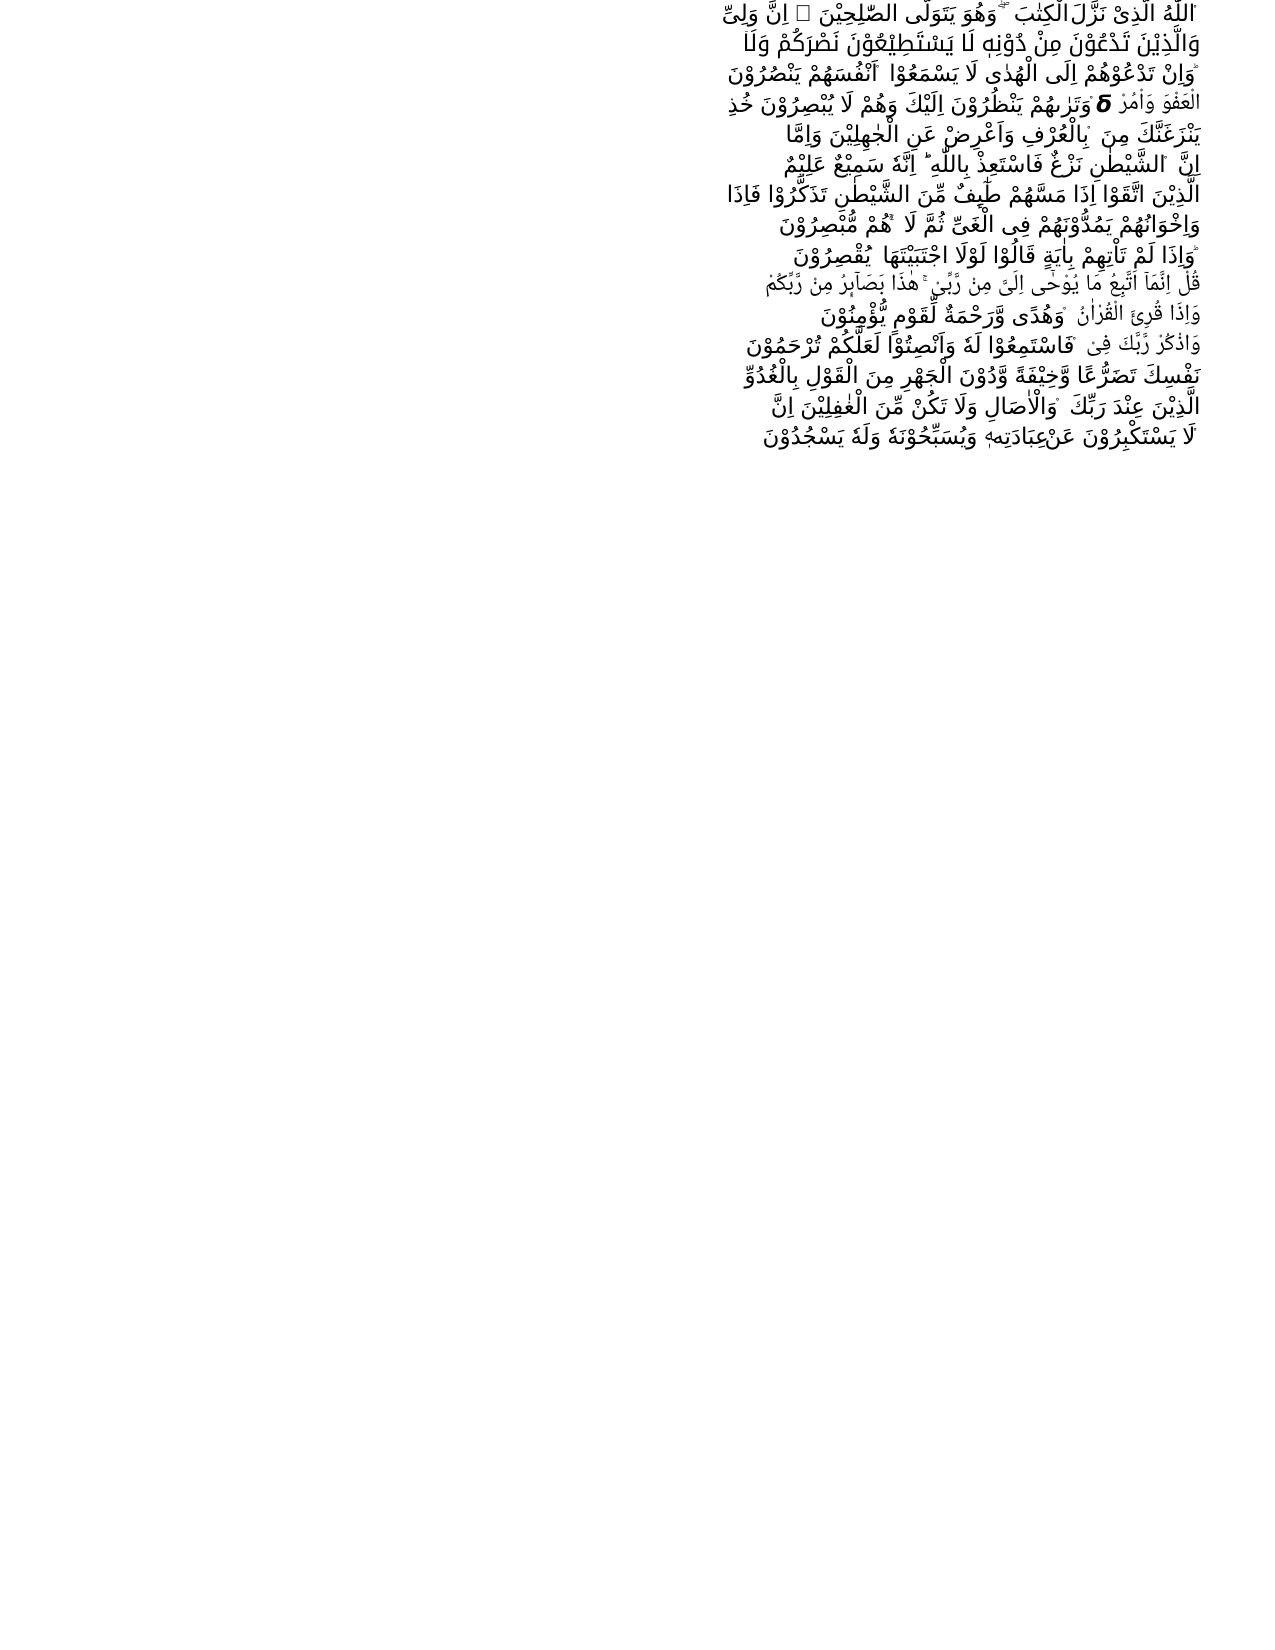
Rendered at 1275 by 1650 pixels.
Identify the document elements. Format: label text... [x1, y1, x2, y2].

text الشَّیْطٰنِ نَزْغٌ فَاسْتَعِذْ بِاللّٰهِ ؕ اِنَّهٗ سَمِیْعٌ عَلِیْمٌ ۟ اِنَّ [75, 151, 1200, 177]
text بِالْعُرْفِ وَاَعْرِضْ عَنِ الْجٰهِلِیْنَ وَاِمَّا ۟ یَنْزَغَنَّكَ مِنَ [75, 121, 1200, 147]
text قُلْ اِنَّمَاۤ اَتَّبِعُ مَا یُوْحٰۤی اِلَیَّ مِنْ رَّبِّیْ ۚ هٰذَا بَصَآىِٕرُ مِنْ رَّبِّكُمْ [75, 272, 1200, 298]
text وَهُدًی وَّرَحْمَةٌ لِّقَوْمٍ یُّؤْمِنُوْنَ ۟ وَاِذَا قُرِئَ الْقُرْاٰنُ [75, 302, 1200, 328]
text هُمْ مُّبْصِرُوْنَ ۟ۚ وَاِخْوَانُهُمْ یَمُدُّوْنَهُمْ فِی الْغَیِّ ثُمَّ لَا [75, 211, 1200, 238]
text وَتَرٰىهُمْ یَنْظُرُوْنَ اِلَیْكَ وَهُمْ لَا یُبْصِرُوْنَ خُذِ ۟ الْعَفْوَ وَاْمُرْ [75, 91, 1200, 117]
text نَفْسِكَ تَضَرُّعًا وَّخِیْفَةً وَّدُوْنَ الْجَهْرِ مِنَ الْقَوْلِ بِالْغُدُوِّ [75, 362, 1200, 389]
text اَنْفُسَهُمْ یَنْصُرُوْنَ ۟ وَاِنْ تَدْعُوْهُمْ اِلَی الْهُدٰی لَا یَسْمَعُوْا ؕ [75, 60, 1200, 87]
text لَا یَسْتَكْبِرُوْنَ عَنْ عِبَادَتِهٖ وَیُسَبِّحُوْنَهٗ وَلَهٗ یَسْجُدُوْنَ ۟ [75, 423, 1200, 449]
text یُقْصِرُوْنَ ۟ وَاِذَا لَمْ تَاْتِهِمْ بِاٰیَةٍ قَالُوْا لَوْلَا اجْتَبَیْتَهَا ؕ [75, 242, 1200, 268]
text وَالْاٰصَالِ وَلَا تَكُنْ مِّنَ الْغٰفِلِیْنَ اِنَّ ۟ الَّذِیْنَ عِنْدَ رَبِّكَ [75, 393, 1200, 419]
text وَالَّذِیْنَ تَدْعُوْنَ مِنْ دُوْنِهٖ لَا یَسْتَطِیْعُوْنَ نَصْرَكُمْ وَلَاۤ [75, 30, 1200, 57]
text الَّذِیْنَ اتَّقَوْا اِذَا مَسَّهُمْ طٰٓىِٕفٌ مِّنَ الشَّیْطٰنِ تَذَكَّرُوْا فَاِذَا [75, 181, 1200, 208]
text فَاسْتَمِعُوْا لَهٗ وَاَنْصِتُوْا لَعَلَّكُمْ تُرْحَمُوْنَ ۟ وَاذْكُرْ رَّبَّكَ فِیْ [75, 332, 1200, 359]
text اِنَّ وَلِیِّ  اللّٰهُ الَّذِیْ نَزَّلَ الْكِتٰبَ ۖؗ وَهُوَ یَتَوَلَّی الصّٰلِحِیْنَ ۟ [75, 0, 1200, 26]
